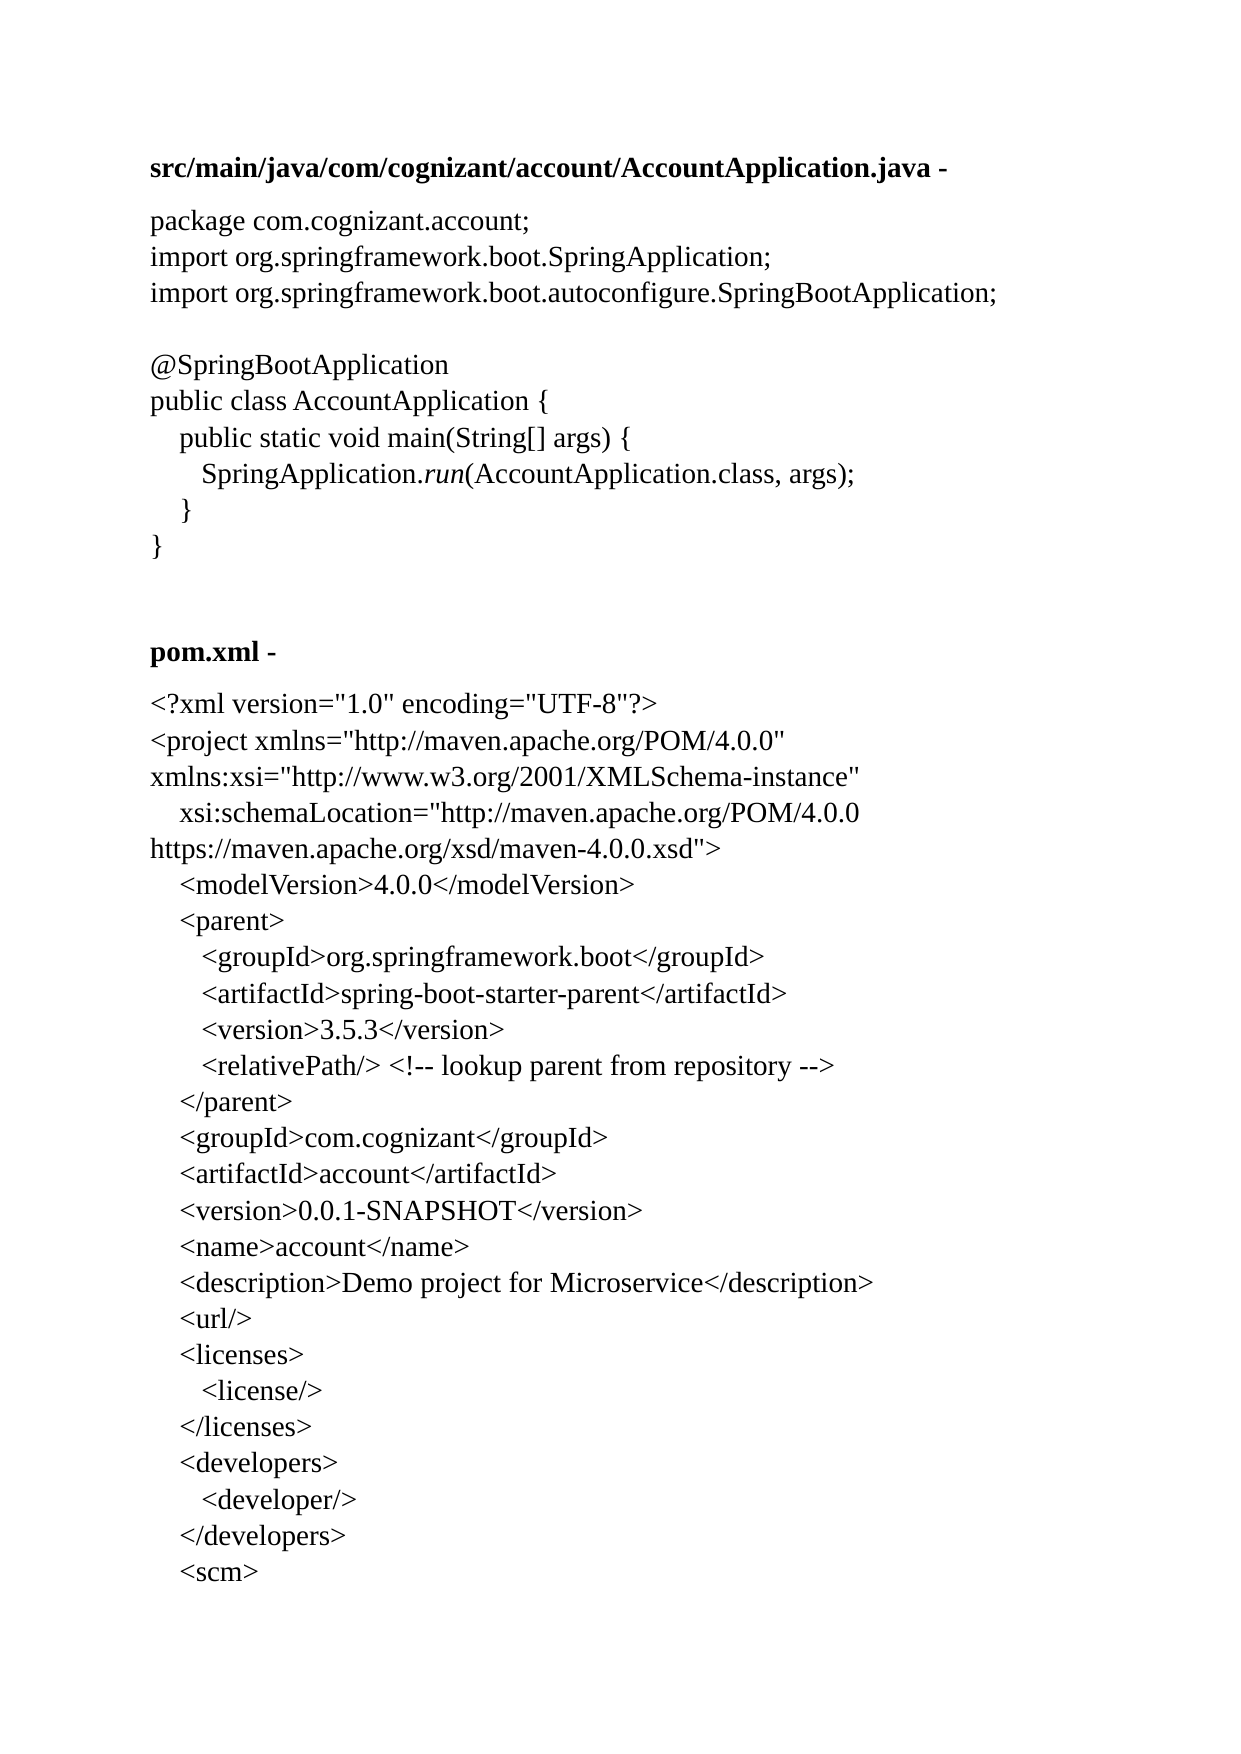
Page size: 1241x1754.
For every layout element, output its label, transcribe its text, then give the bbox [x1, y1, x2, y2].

text package com.cognizant.account; import org.springframework.boot.SpringApplication; import org.springframework.boot.autoconfigure.SpringBootApplication; @SpringBootApplication public class AccountApplication { public static void main(String[] args) { SpringApplication.run(AccountApplication.class, args); } } [150, 203, 1090, 562]
text src/main/java/com/cognizant/account/AccountApplication.java - [150, 150, 1090, 183]
text pom.xml - [150, 634, 1090, 667]
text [150, 687, 1090, 1588]
